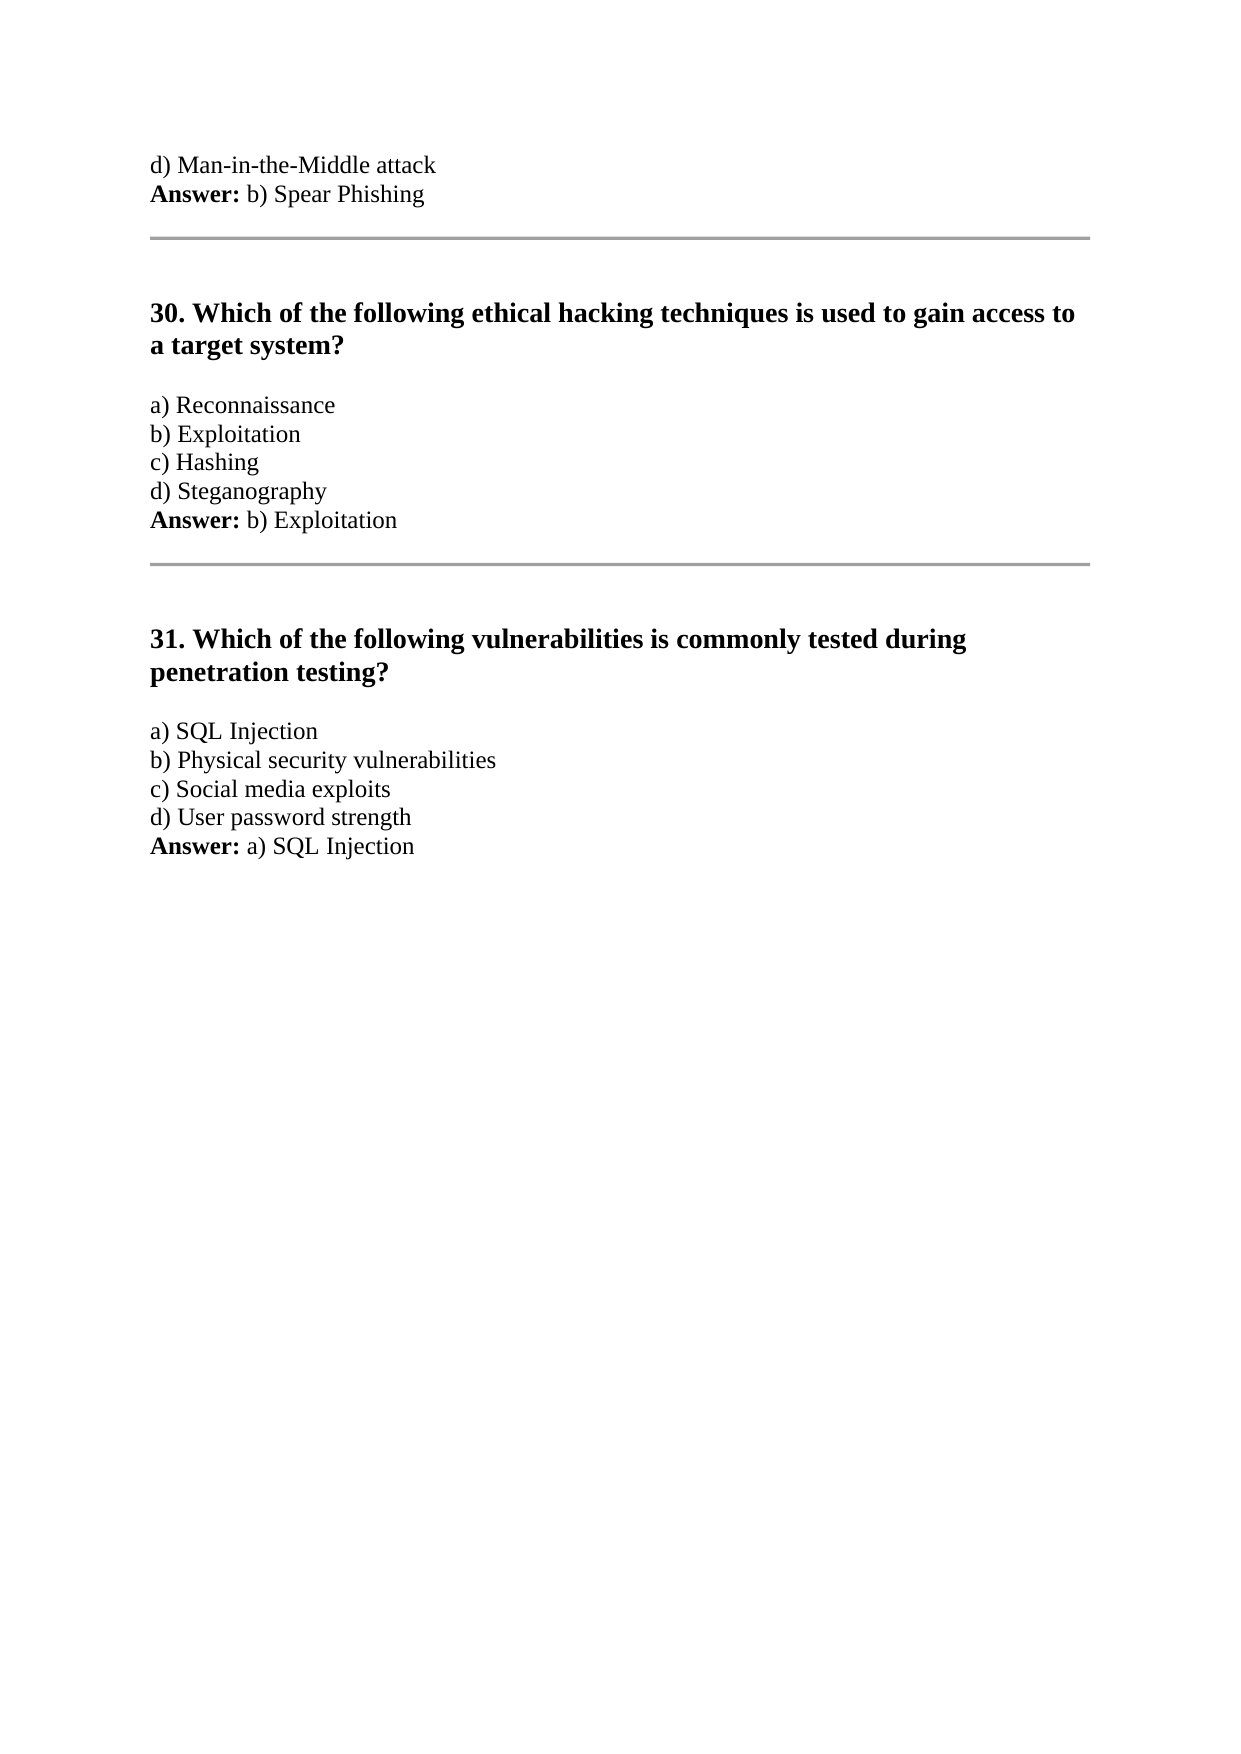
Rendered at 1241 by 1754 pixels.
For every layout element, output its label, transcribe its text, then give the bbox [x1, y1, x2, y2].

text a) Reconnaissance b) Exploitation c) Hashing d) Steganography Answer: b) Exploitation [150, 390, 1090, 534]
subtitle 30. Which of the following ethical hacking techniques is used to gain access to a target system? [150, 296, 1090, 361]
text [150, 150, 1090, 207]
text a) SQL Injection b) Physical security vulnerabilities c) Social media exploits d) User password strength Answer: a) SQL Injection [150, 716, 1090, 860]
subtitle 31. Which of the following vulnerabilities is commonly tested during penetration testing? [150, 622, 1090, 687]
